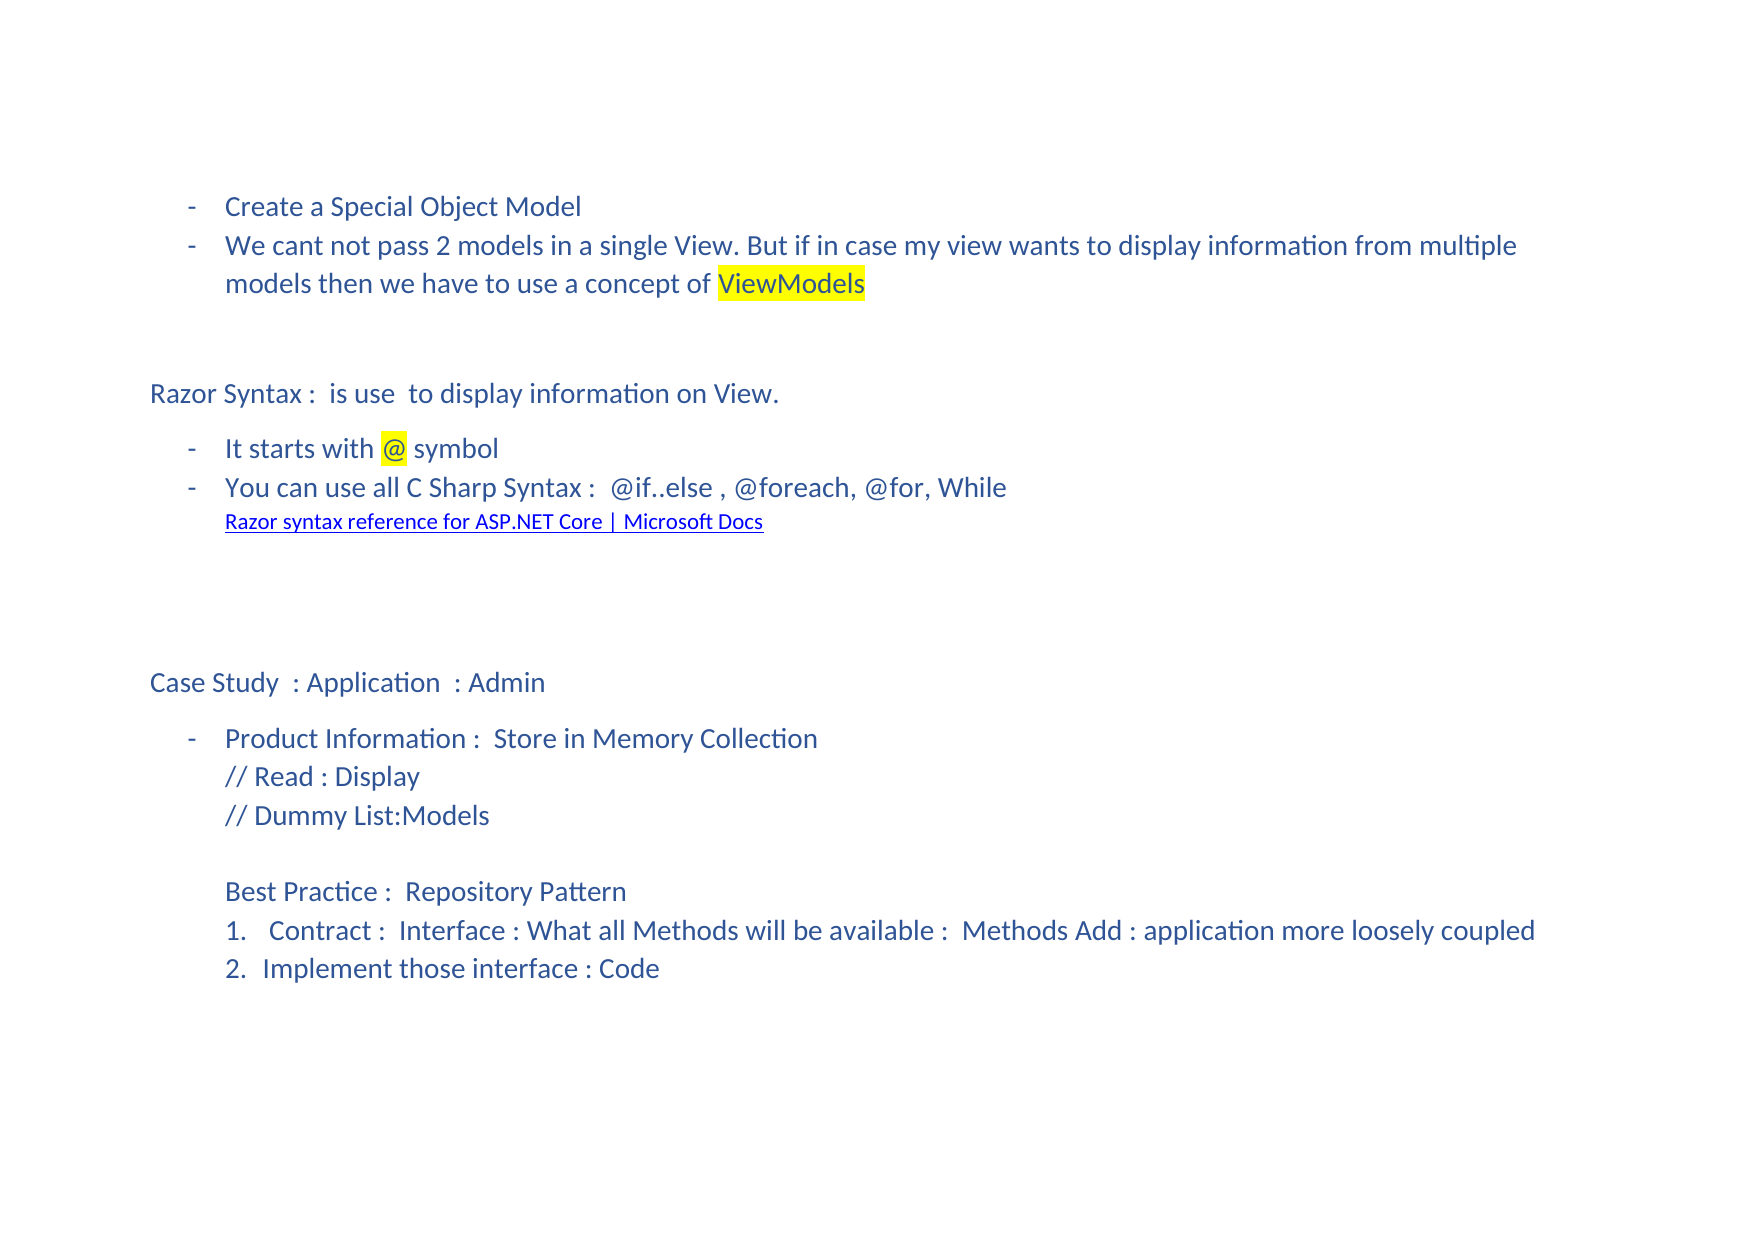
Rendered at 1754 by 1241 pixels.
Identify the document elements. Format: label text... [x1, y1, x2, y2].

list You can use all C Sharp Syntax : @if..else , @foreach, @for, While [187, 469, 1604, 505]
text Case Study : Application : Admin [150, 664, 1604, 700]
list It starts with @ symbol [187, 431, 381, 466]
list // Dummy List:Models [225, 797, 1604, 832]
list // Read : Display [225, 758, 1604, 794]
list Implement those interface : Code [225, 950, 1604, 986]
list We cant not pass 2 models in a single View. But if in case my view wants to display information from multiple models then we have to use a concept of ViewModels [187, 227, 1604, 301]
list Create a Special Object Model [187, 188, 1604, 224]
list Razor syntax reference for ASP.NET Core | Microsoft Docs [225, 507, 1604, 536]
list Contract : Interface : What all Methods will be available : Methods Add : application more loosely coupled [225, 912, 1604, 947]
list Product Information : Store in Memory Collection [187, 720, 1604, 755]
text Razor Syntax : is use to display information on View. [150, 376, 1604, 411]
list It starts with @ symbol [407, 431, 1604, 466]
list Best Practice : Repository Pattern [225, 873, 1604, 909]
